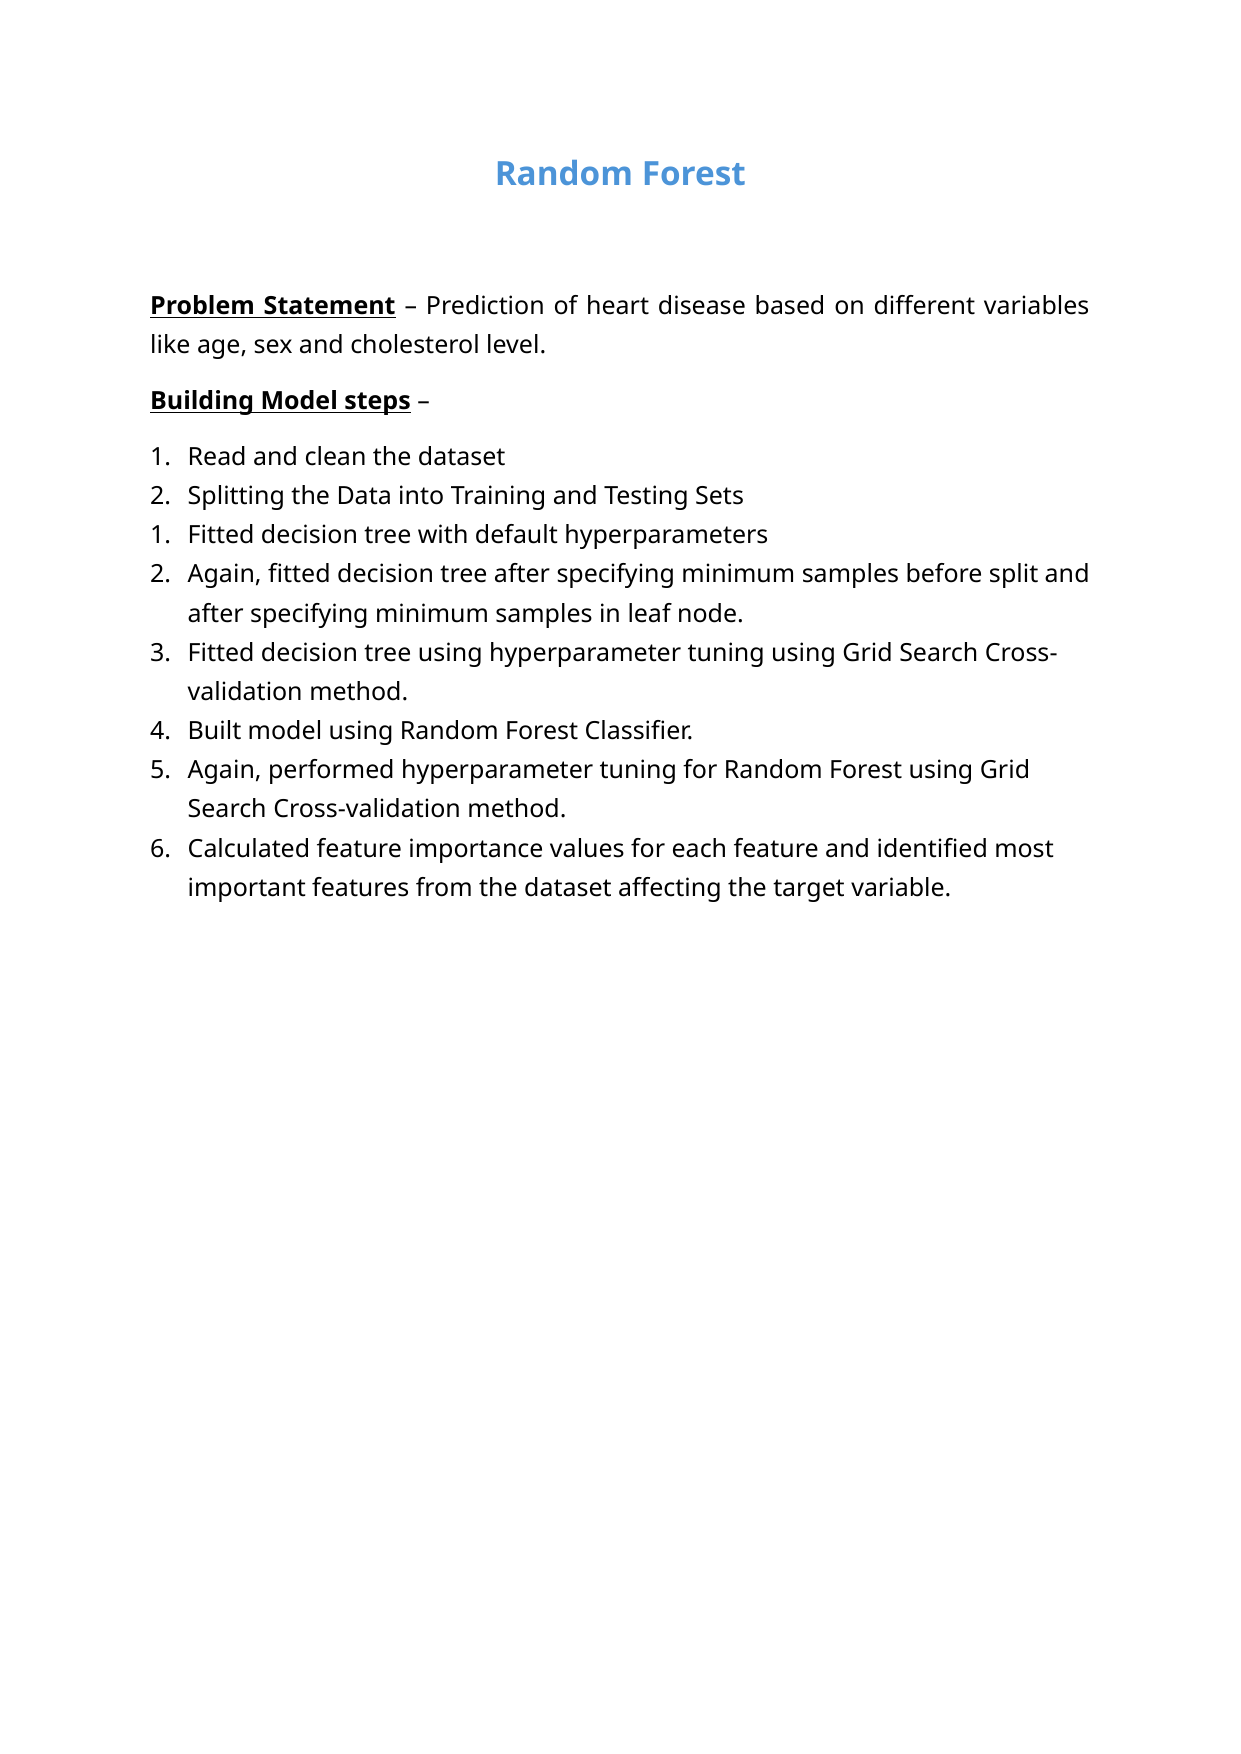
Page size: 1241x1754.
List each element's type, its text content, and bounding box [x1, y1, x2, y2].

list Again, performed hyperparameter tuning for Random Forest using Grid Search Cross-validation method. [150, 752, 1090, 825]
list Fitted decision tree with default hyperparameters [150, 517, 1090, 551]
text Problem Statement – Prediction of heart disease based on different variables like age, sex and cholesterol level. [150, 288, 1090, 361]
list Splitting the Data into Training and Testing Sets [150, 478, 1090, 512]
list Fitted decision tree using hyperparameter tuning using Grid Search Cross-validation method. [150, 634, 1090, 708]
list Calculated feature importance values for each feature and identified most important features from the dataset affecting the target variable. [150, 830, 1090, 903]
text Random Forest [150, 150, 1090, 195]
list Again, fitted decision tree after specifying minimum samples before split and after specifying minimum samples in leaf node. [150, 556, 1090, 629]
list Built model using Random Forest Classifier. [150, 713, 1090, 747]
list Read and clean the dataset [150, 438, 1090, 473]
text Building Model steps – [150, 383, 1090, 417]
